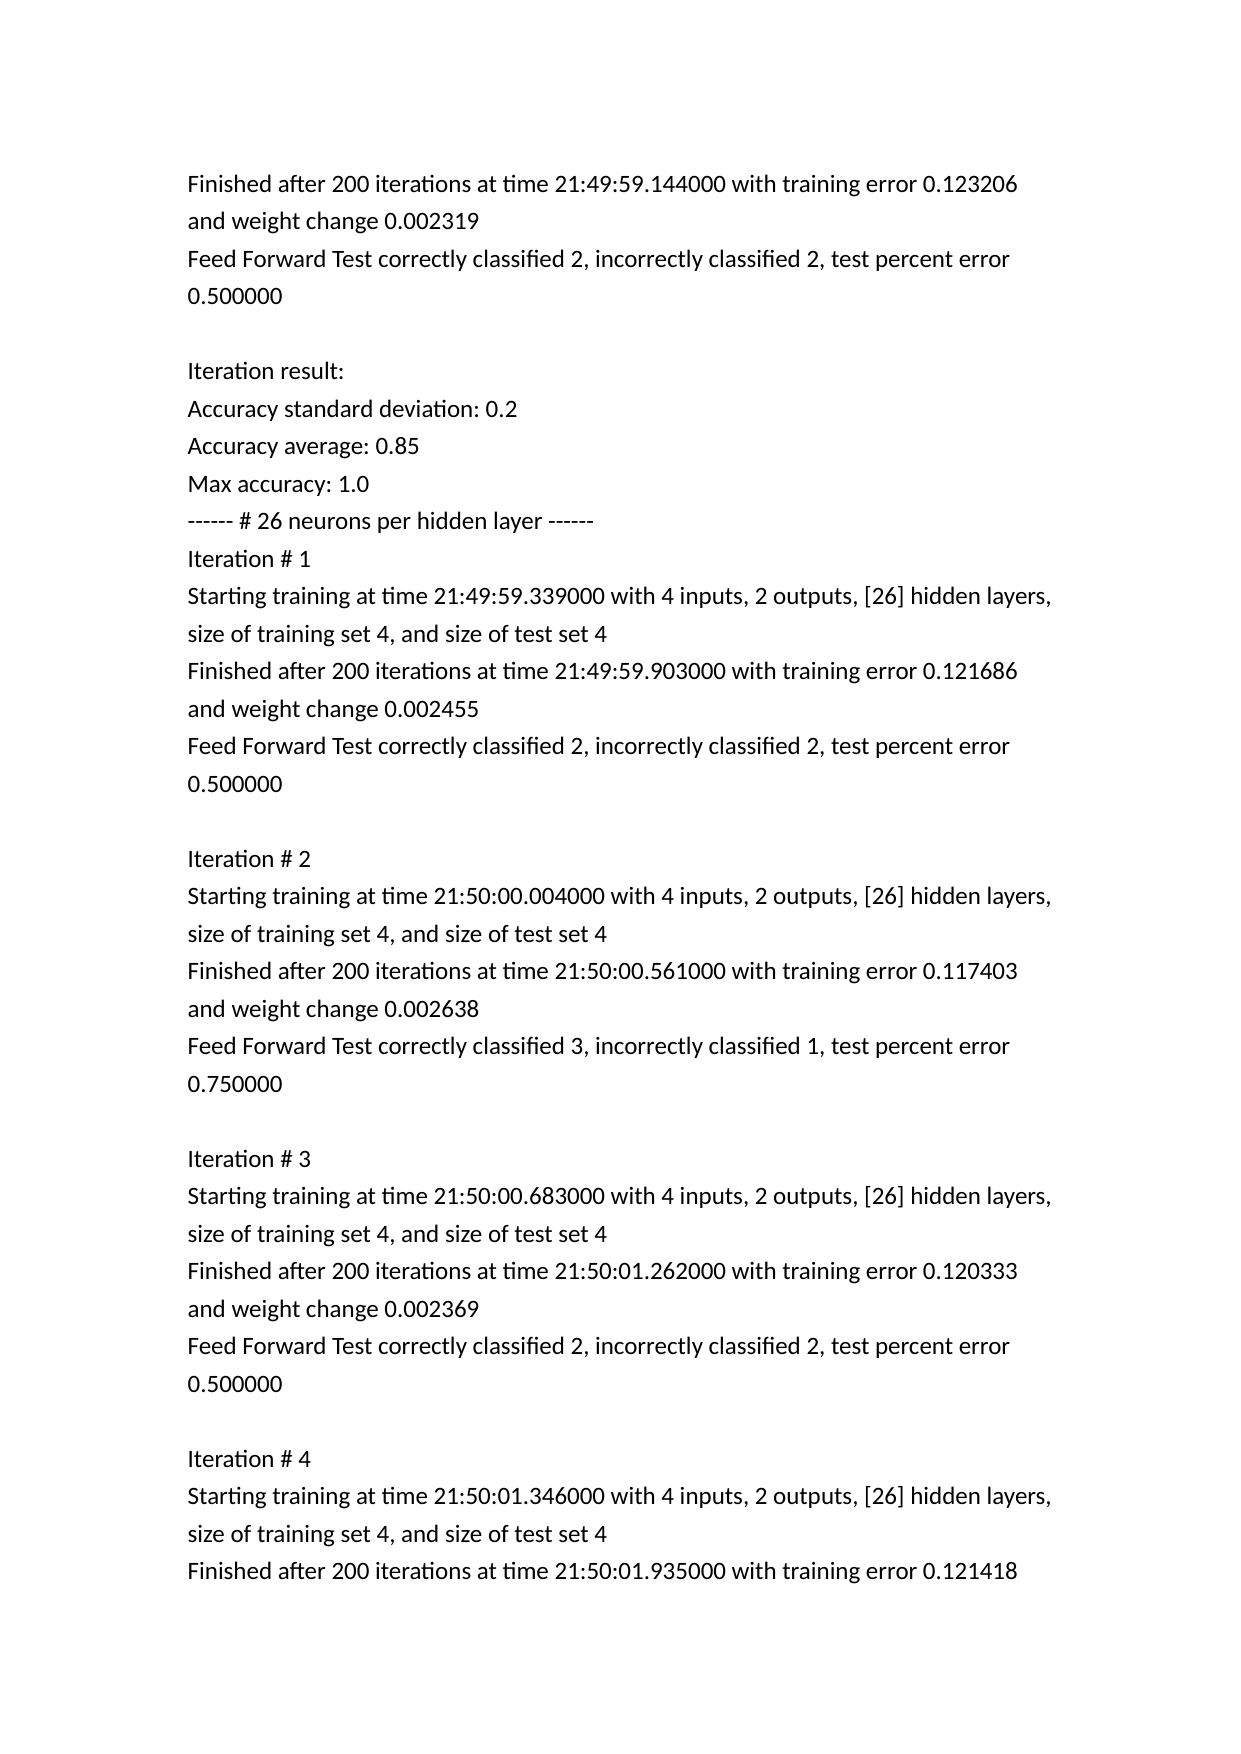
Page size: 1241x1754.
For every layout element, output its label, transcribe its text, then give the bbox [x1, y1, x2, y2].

text Accuracy standard deviation: 0.2 [187, 389, 1053, 427]
text Iteration # 1 [187, 539, 1053, 577]
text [187, 1552, 1053, 1589]
text Feed Forward Test correctly classified 2, incorrectly classified 2, test percent error 0.500000 [187, 239, 1053, 314]
text Iteration # 4 [187, 1439, 1053, 1477]
text Iteration # 3 [187, 1139, 1053, 1177]
text Feed Forward Test correctly classified 2, incorrectly classified 2, test percent error 0.500000 [187, 1327, 1053, 1402]
text Starting training at time 21:50:00.004000 with 4 inputs, 2 outputs, [26] hidden layers, size of training set 4, and size of test set 4 [187, 877, 1053, 952]
text Finished after 200 iterations at time 21:50:01.262000 with training error 0.120333 and weight change 0.002369 [187, 1252, 1053, 1327]
text Iteration # 2 [187, 839, 1053, 877]
text Starting training at time 21:49:59.339000 with 4 inputs, 2 outputs, [26] hidden layers, size of training set 4, and size of test set 4 [187, 577, 1053, 652]
text Iteration result: [187, 352, 1053, 389]
text Finished after 200 iterations at time 21:49:59.903000 with training error 0.121686 and weight change 0.002455 [187, 652, 1053, 727]
text Accuracy average: 0.85 [187, 427, 1053, 464]
text ------ # 26 neurons per hidden layer ------ [187, 502, 1053, 539]
text Starting training at time 21:50:00.683000 with 4 inputs, 2 outputs, [26] hidden layers, size of training set 4, and size of test set 4 [187, 1177, 1053, 1252]
text Finished after 200 iterations at time 21:49:59.144000 with training error 0.123206 and weight change 0.002319 [187, 164, 1053, 239]
text Feed Forward Test correctly classified 3, incorrectly classified 1, test percent error 0.750000 [187, 1027, 1053, 1102]
text Feed Forward Test correctly classified 2, incorrectly classified 2, test percent error 0.500000 [187, 727, 1053, 802]
text Starting training at time 21:50:01.346000 with 4 inputs, 2 outputs, [26] hidden layers, size of training set 4, and size of test set 4 [187, 1477, 1053, 1552]
text Max accuracy: 1.0 [187, 464, 1053, 502]
text Finished after 200 iterations at time 21:50:00.561000 with training error 0.117403 and weight change 0.002638 [187, 952, 1053, 1027]
